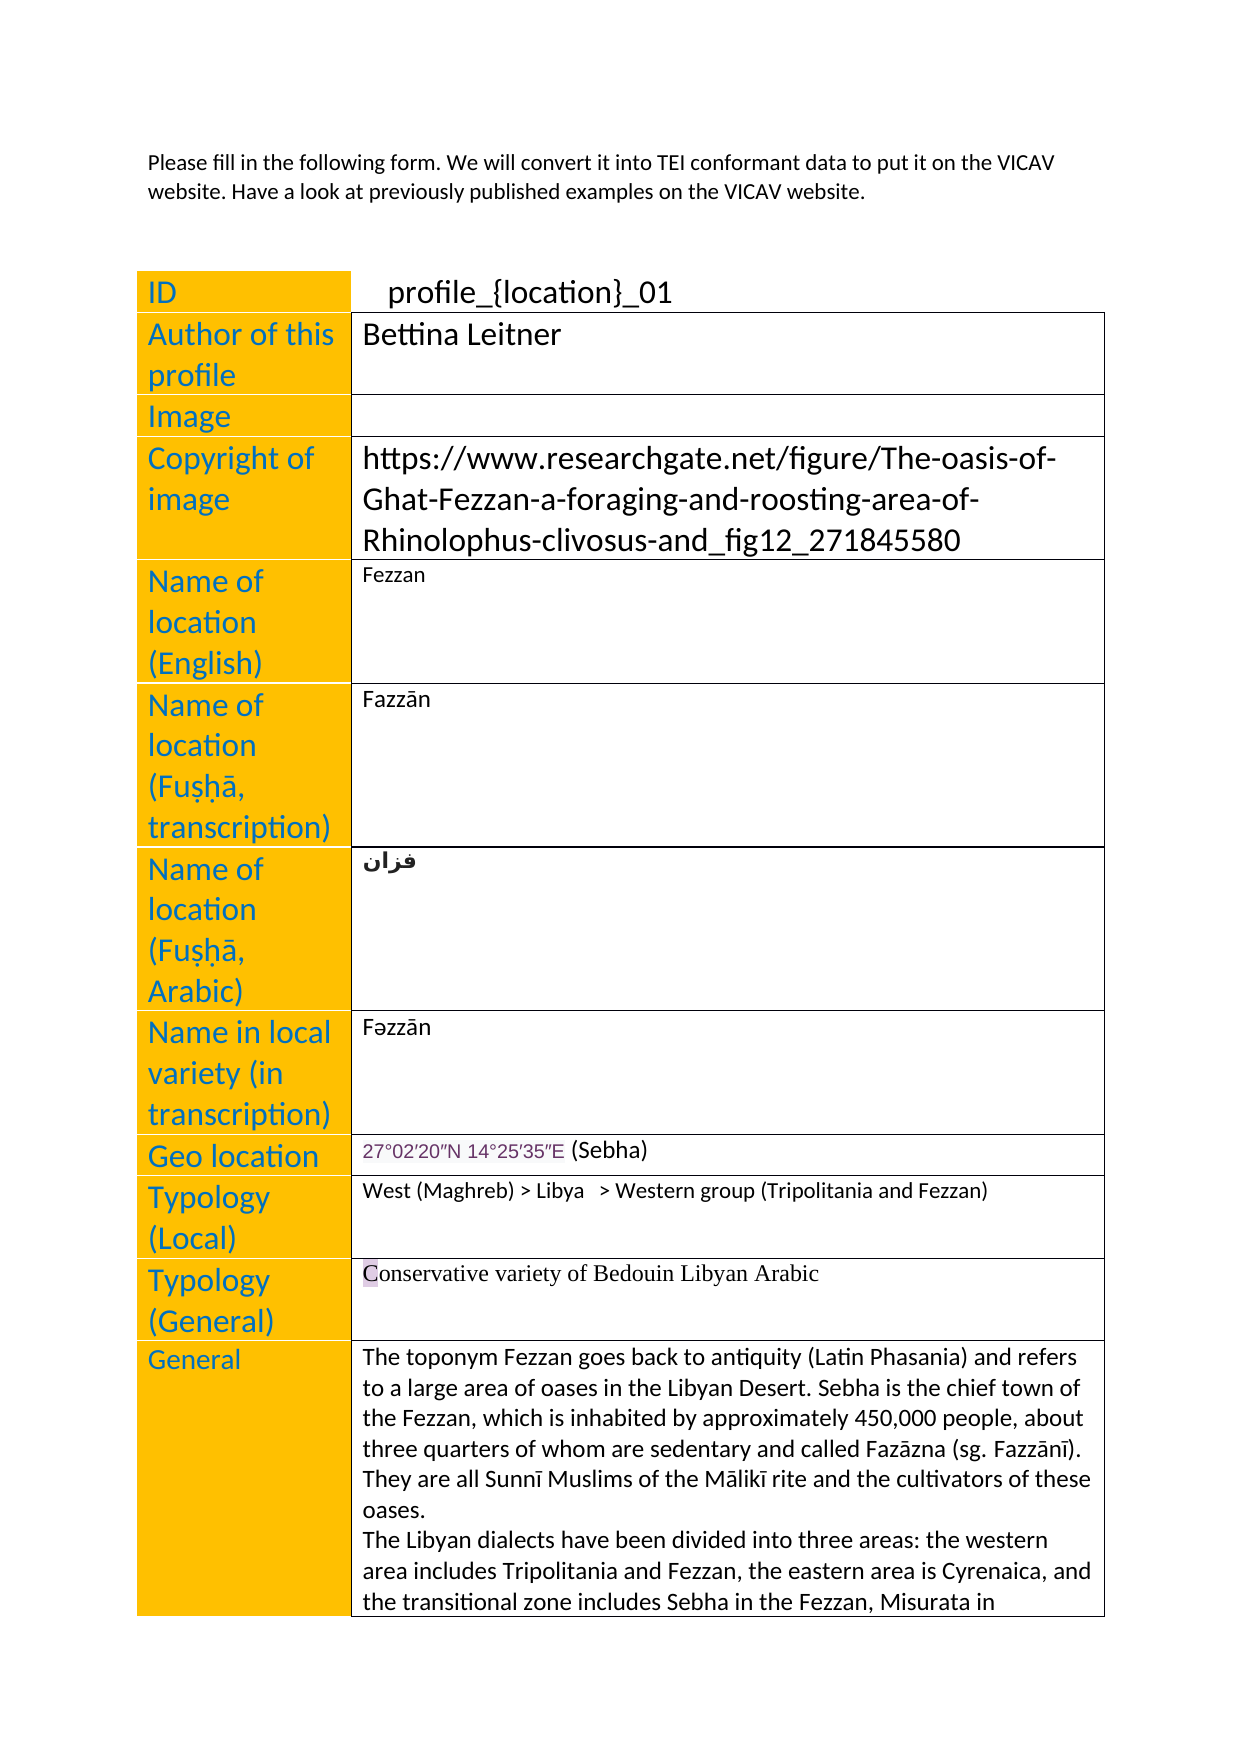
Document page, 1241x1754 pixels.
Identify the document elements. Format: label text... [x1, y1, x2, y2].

table_cell Typology (General) [137, 1259, 351, 1340]
table_cell [352, 395, 1104, 436]
table_cell Author of this profile [137, 313, 351, 394]
table_cell Image [137, 395, 351, 436]
table_cell General [137, 1341, 351, 1616]
table_cell Fazzān [352, 684, 1104, 846]
table_cell Copyright of image [137, 437, 351, 559]
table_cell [352, 1341, 1104, 1616]
text Please fill in the following form. We will convert it into TEI conformant data to put it on the VICAV website. Have a look at previously published examples on the VICAV website. [148, 148, 1093, 205]
table_cell Conservative variety of Bedouin Libyan Arabic [352, 1259, 1104, 1340]
table_cell 27°02′20″N 14°25′35″E (Sebha) [352, 1135, 1104, 1175]
table_cell Name of location (English) [137, 560, 351, 682]
table_header p profile_{location}_01rofile_{location}_01 [352, 271, 1104, 312]
table_cell فزان‎ [352, 848, 1104, 1010]
table_cell Fezzan [352, 560, 1104, 682]
table_cell Name in local variety (in transcription) [137, 1011, 351, 1134]
table_cell Typology (Local) [137, 1176, 351, 1258]
table_cell https://www.researchgate.net/figure/The-oasis-of-Ghat-Fezzan-a-foraging-and-roosting-area-of-Rhinolophus-clivosus-and_fig12_271845580 [352, 437, 1104, 559]
table_cell Geo location [137, 1135, 351, 1175]
table_cell Bettina Leitner [352, 313, 1104, 394]
table_header ID [137, 271, 351, 312]
table_cell West (Maghreb) > Libya > Western group (Tripolitania and Fezzan) [352, 1176, 1104, 1258]
table_cell Name of location (Fuṣḥā, transcription) [137, 684, 351, 846]
table_cell Fəzzān [352, 1011, 1104, 1134]
table_cell Name of location (Fuṣḥā, Arabic) [137, 848, 351, 1010]
